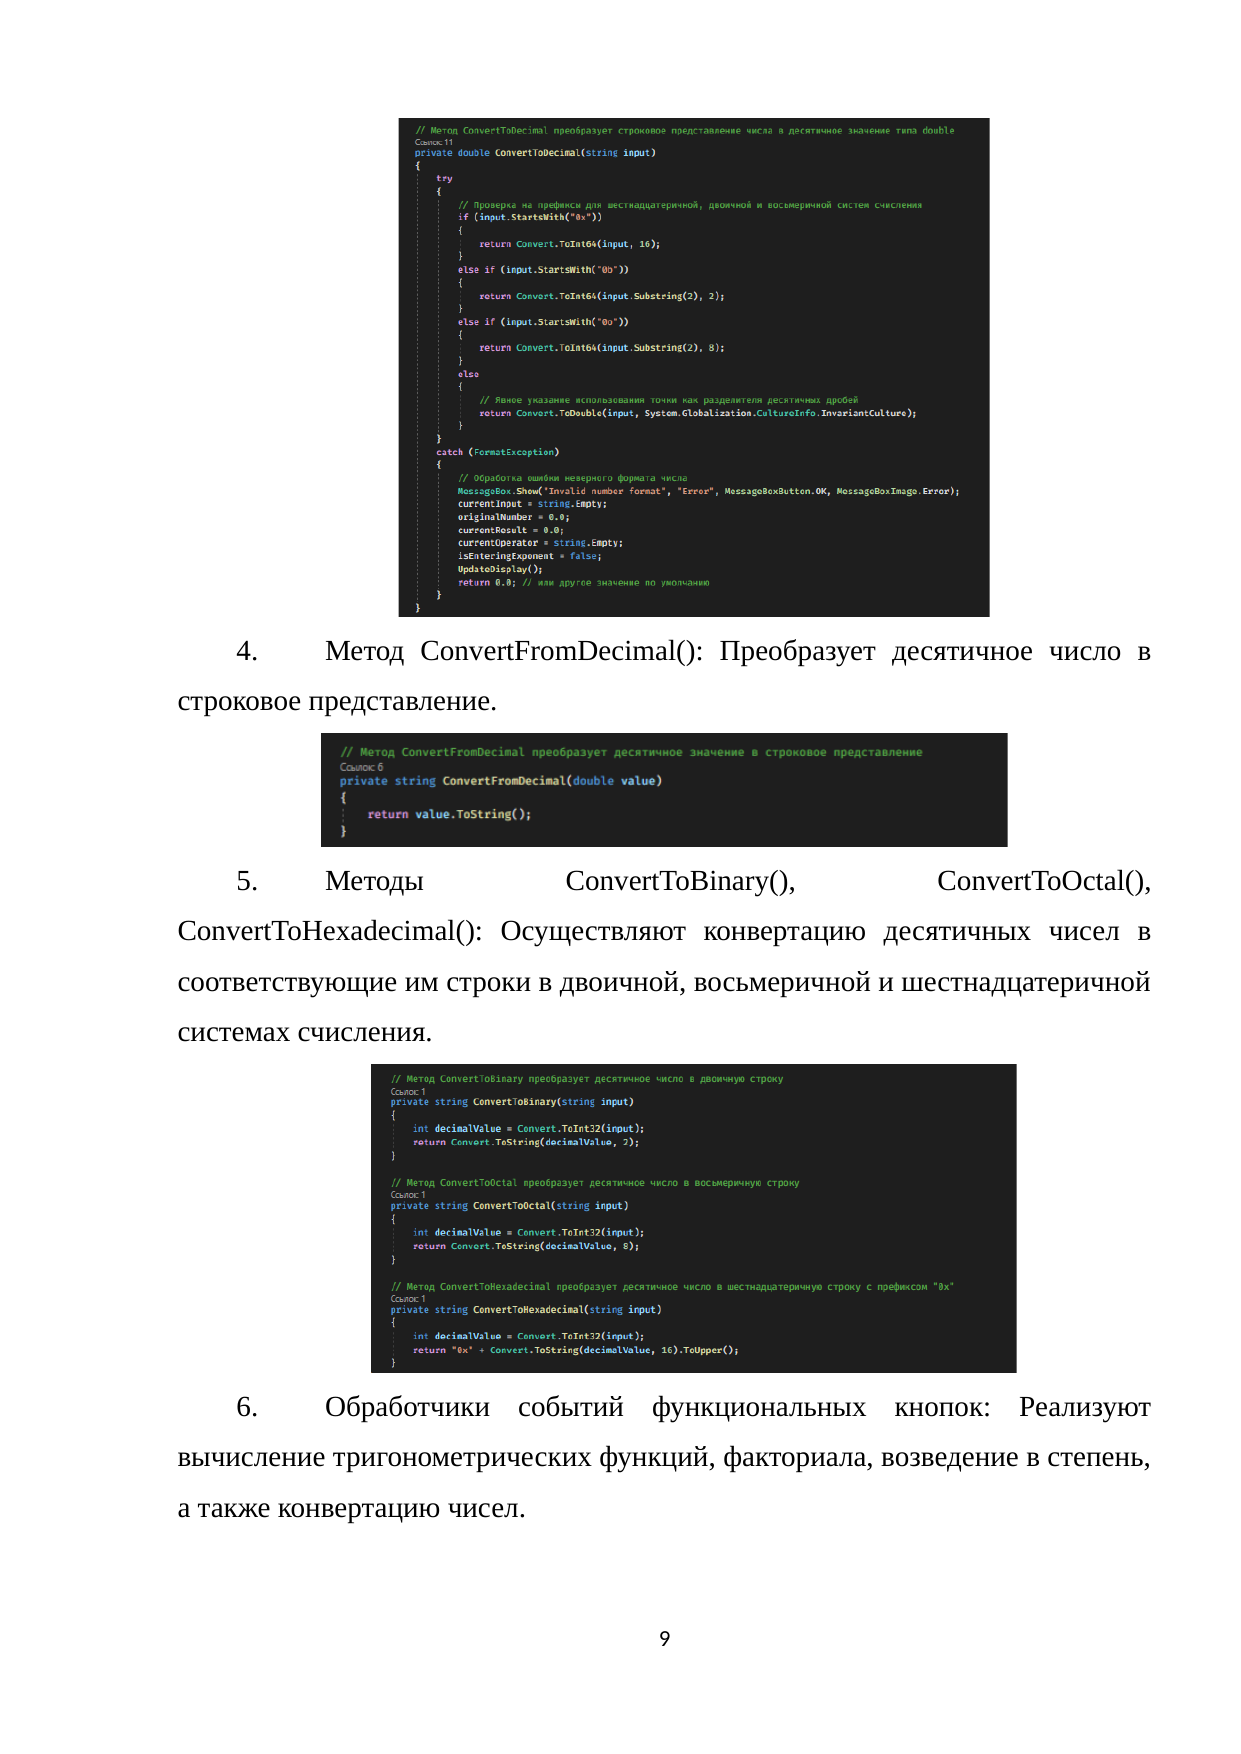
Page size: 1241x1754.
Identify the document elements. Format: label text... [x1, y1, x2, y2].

list Методы ConvertToBinary(), ConvertToOctal(), ConvertToHexadecimal(): Осуществляют конвертацию десятичных чисел в соответствующие им строки в двоичной, восьмеричной и шестнадцатеричной системах счисления. [177, 863, 1152, 1048]
list Обработчики событий функциональных кнопок: Реализуют вычисление тригонометрических функций, факториала, возведение в степень, а также конвертацию чисел. [177, 1389, 1152, 1523]
list Метод ConvertFromDecimal(): Преобразует десятичное число в строковое представление. [177, 633, 1152, 717]
picture [321, 733, 1008, 847]
picture [398, 118, 990, 617]
picture [371, 1064, 1017, 1373]
